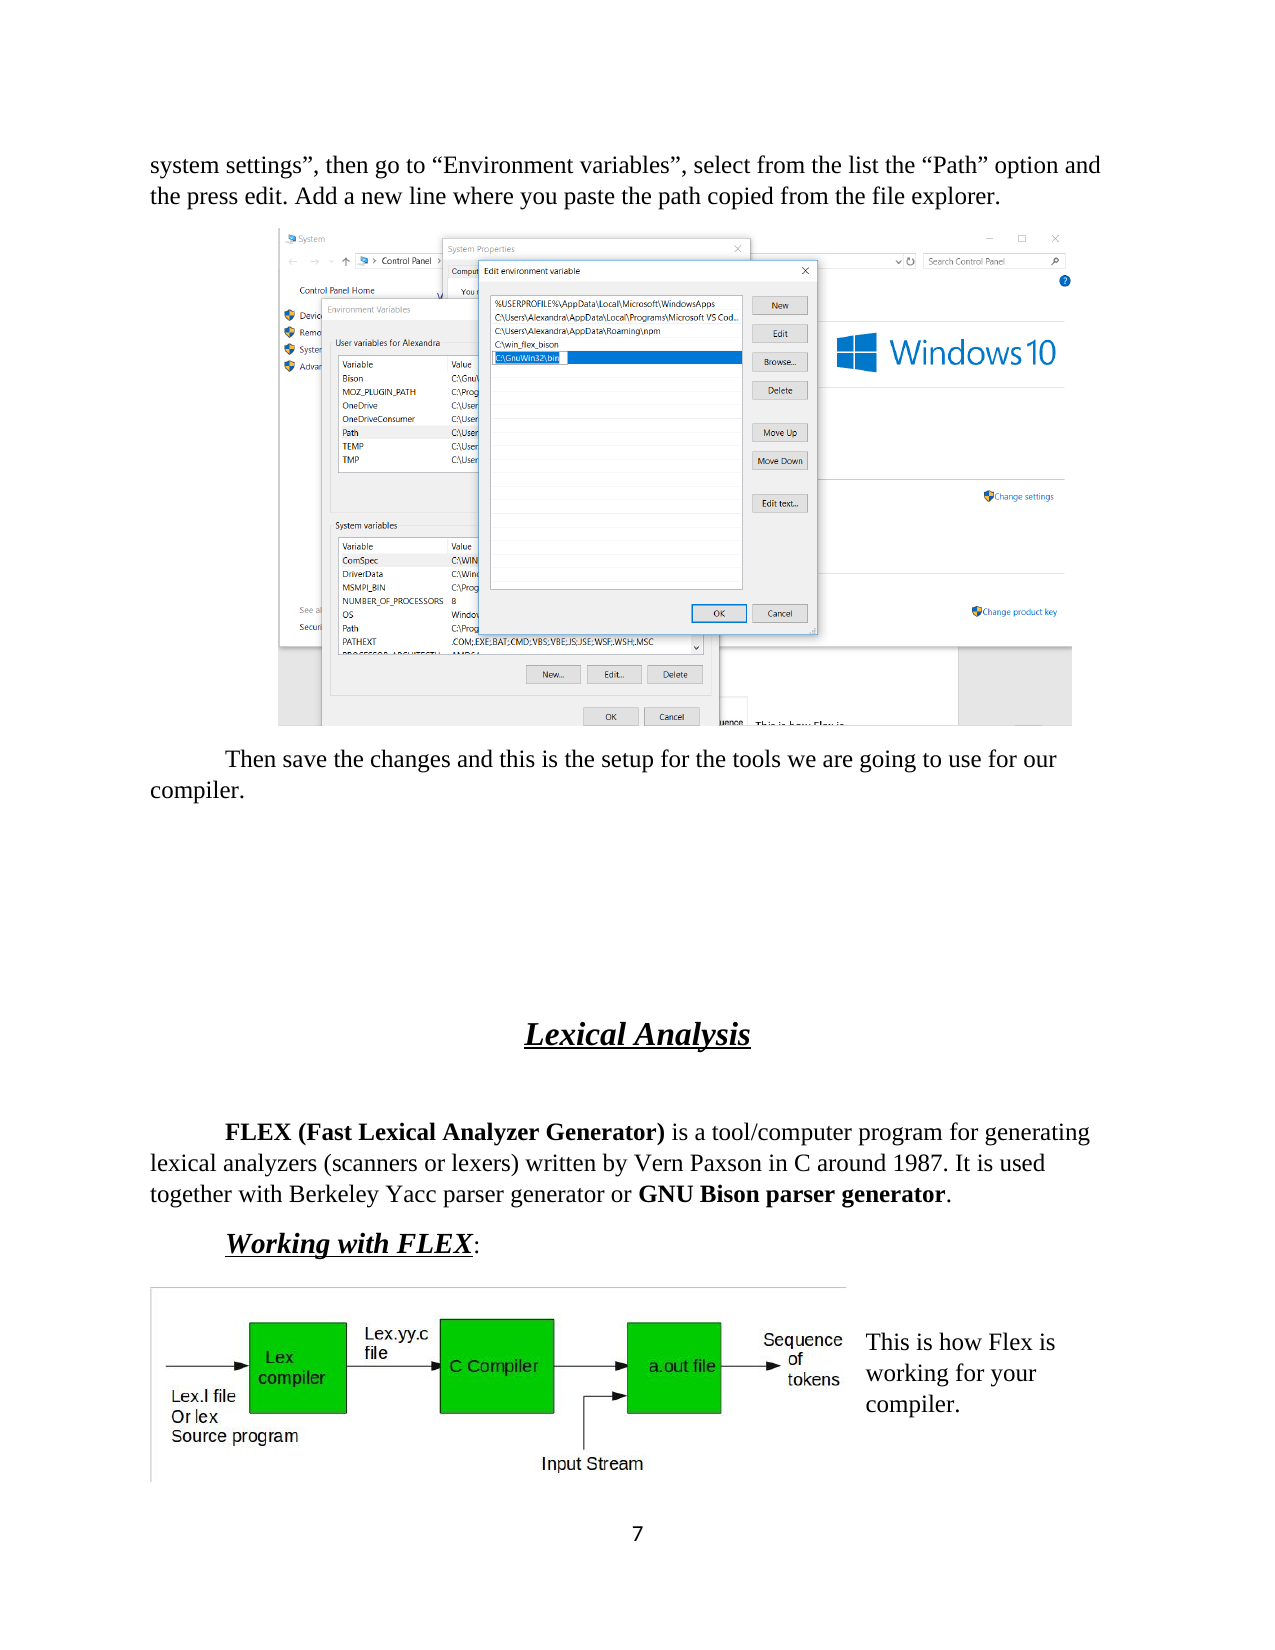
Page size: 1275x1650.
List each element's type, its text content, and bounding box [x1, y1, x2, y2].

text Working with FLEX: [150, 1227, 1125, 1260]
picture [278, 228, 1072, 726]
text Then save the changes and this is the setup for the tools we are going to use for our compiler. [150, 744, 1125, 804]
text This is how Flex is working for your compiler. [847, 1327, 1125, 1418]
text FLEX (Fast Lexical Analyzer Generator) is a tool/computer program for generating lexical analyzers (scanners or lexers) written by Vern Paxson in C around 1987. It is used together with Berkeley Yacc parser generator or GNU Bison parser generator. [150, 1117, 1125, 1208]
picture [150, 1285, 847, 1482]
text Lexical Analysis [150, 1014, 1125, 1052]
